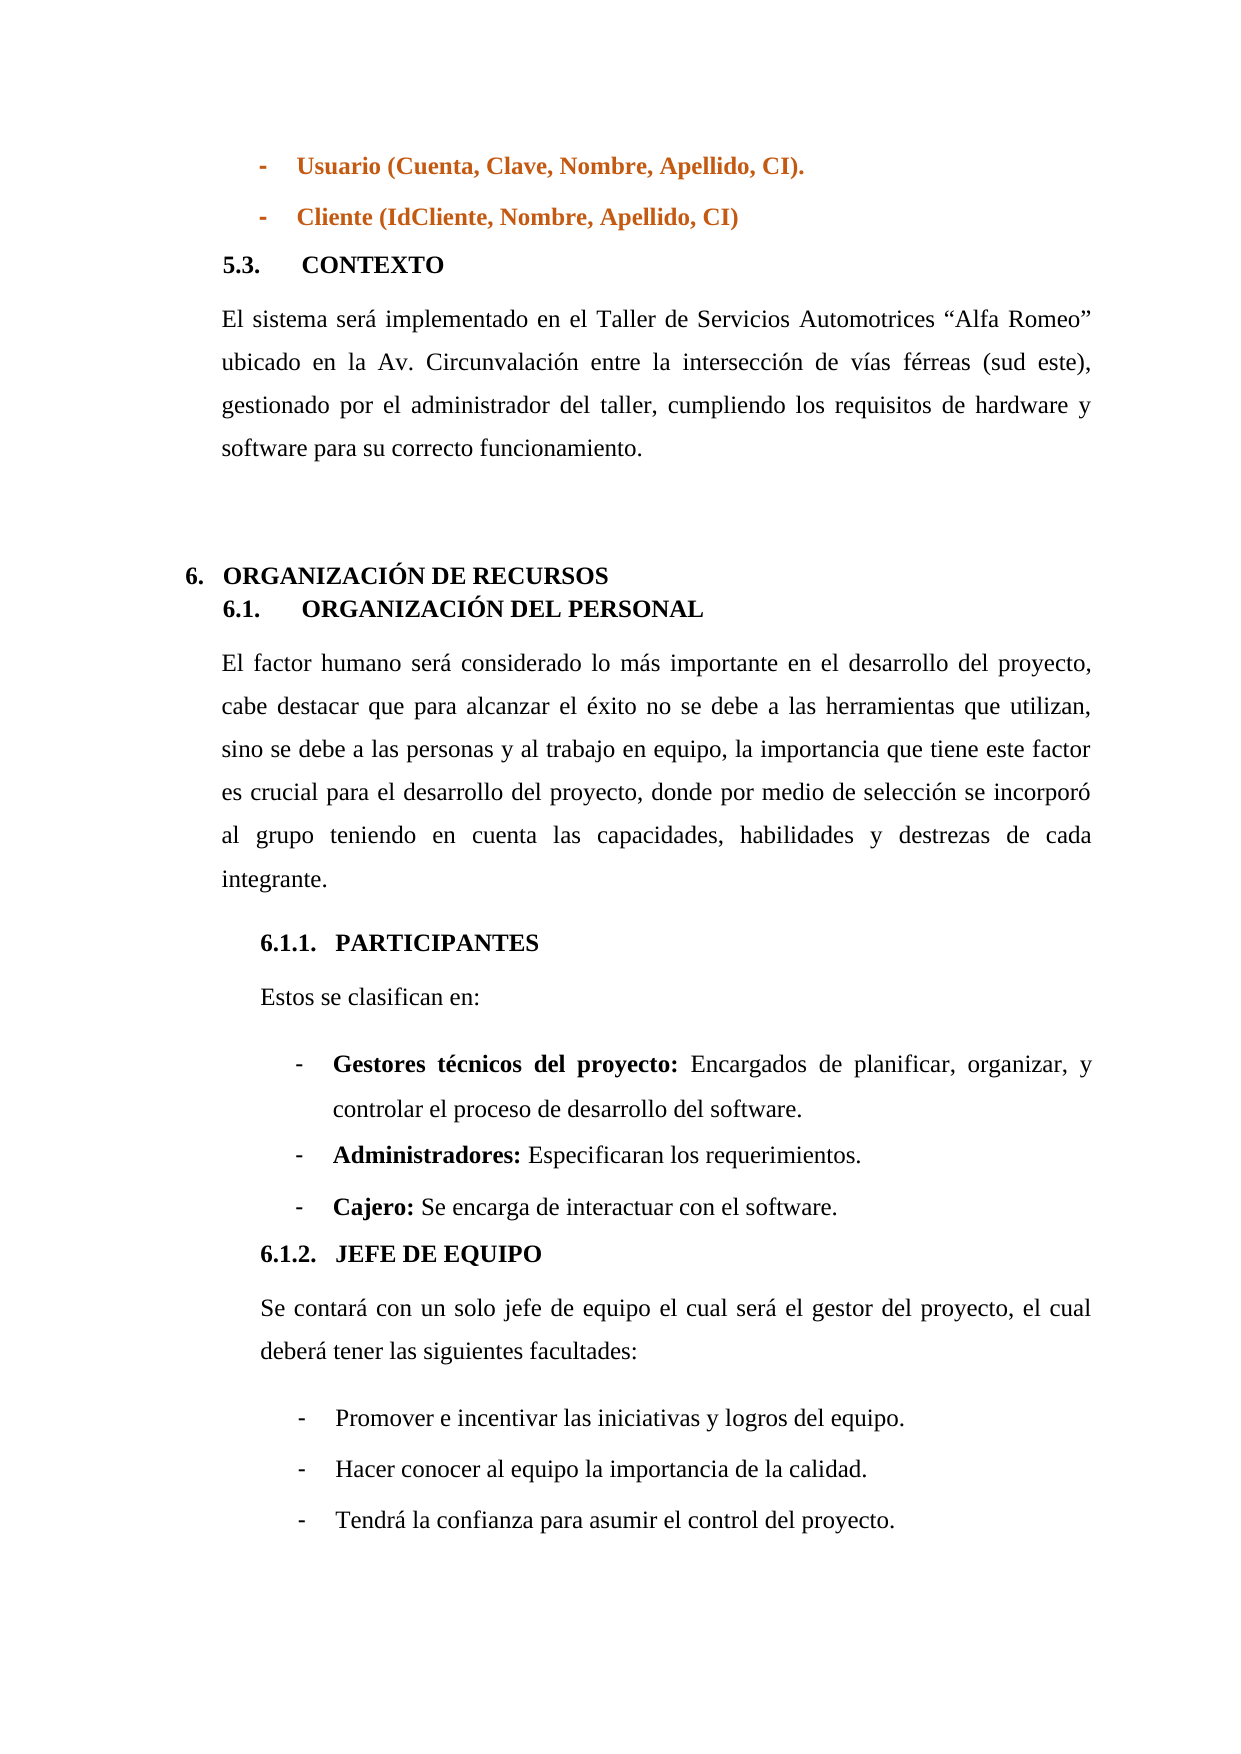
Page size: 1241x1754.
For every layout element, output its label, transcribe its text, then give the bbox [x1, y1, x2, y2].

list Cliente (IdCliente, Nombre, Apellido, CI) [259, 199, 1092, 233]
list ORGANIZACIÓN DEL PERSONAL [223, 594, 1092, 623]
list Cajero: Se encarga de interactuar con el software. [295, 1188, 1092, 1222]
text Estos se clasifican en: [260, 982, 1092, 1010]
list Promover e incentivar las iniciativas y logros del equipo. [298, 1400, 1092, 1434]
list Tendrá la confianza para asumir el control del proyecto. [298, 1502, 1092, 1536]
list Hacer conocer al equipo la importancia de la calidad. [298, 1451, 1092, 1485]
list Usuario (Cuenta, Clave, Nombre, Apellido, CI). [259, 148, 1092, 182]
list Administradores: Especificaran los requerimientos. [295, 1137, 1092, 1171]
list JEFE DE EQUIPO [260, 1239, 1092, 1268]
text Se contará con un solo jefe de equipo el cual será el gestor del proyecto, el cual deberá tener las siguientes facultades: [260, 1293, 1092, 1365]
list ORGANIZACIÓN DE RECURSOS [185, 561, 1092, 590]
text El factor humano será considerado lo más importante en el desarrollo del proyecto, cabe destacar que para alcanzar el éxito no se debe a las herramientas que utilizan, sino se debe a las personas y al trabajo en equipo, la importancia que tiene este factor es crucial para el desarrollo del proyecto, donde por medio de selección se incorporó al grupo teniendo en cuenta las capacidades, habilidades y destrezas de cada integrante. [221, 648, 1092, 892]
list Gestores técnicos del proyecto: Encargados de planificar, organizar, y controlar el proceso de desarrollo del software. [295, 1046, 1092, 1123]
list CONTEXTO [223, 250, 1092, 278]
list PARTICIPANTES [260, 928, 1092, 956]
